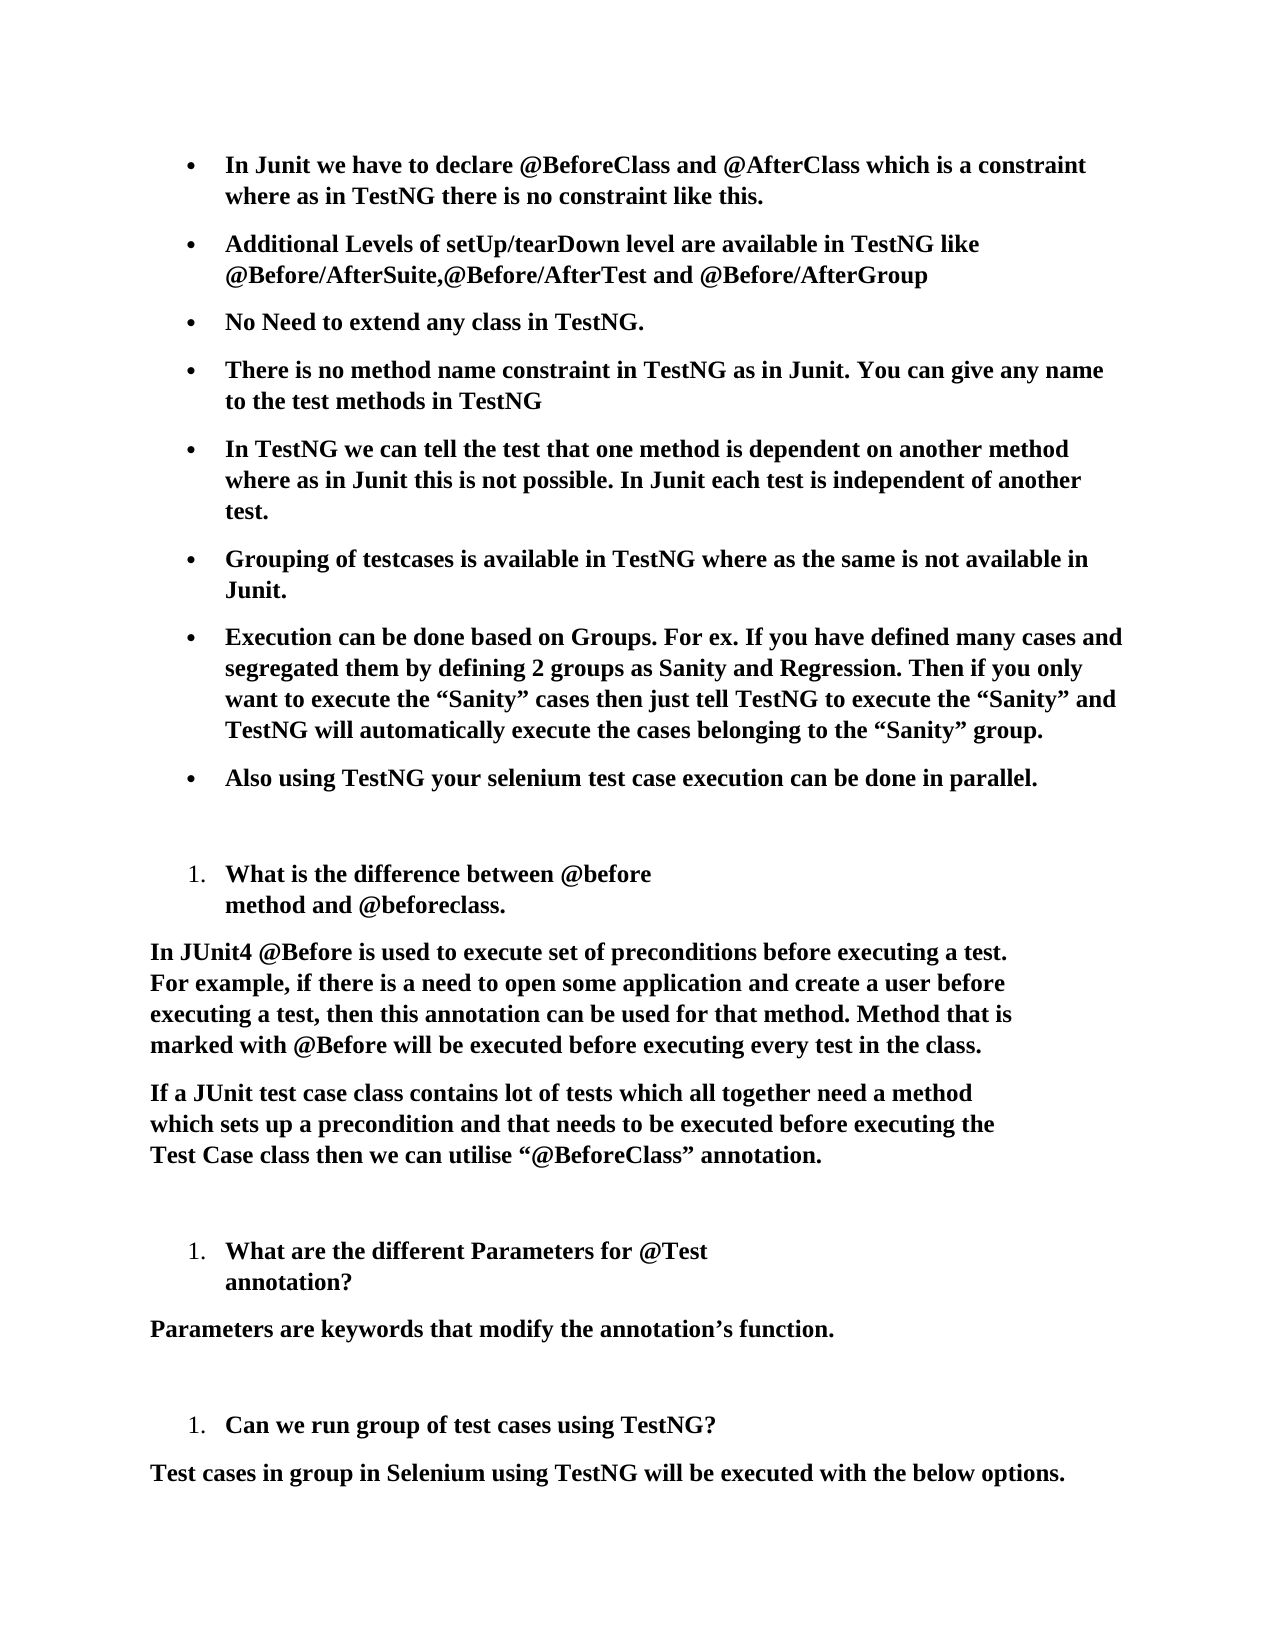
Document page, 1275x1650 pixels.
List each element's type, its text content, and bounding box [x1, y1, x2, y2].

list Additional Levels of setUp/tearDown level are available in TestNG like @Before/AfterSuite,@Before/AfterTest and @Before/AfterGroup [187, 229, 1125, 288]
list There is no method name constraint in TestNG as in Junit. You can give any name to the test methods in TestNG [187, 355, 1125, 415]
list No Need to extend any class in TestNG. [187, 307, 1125, 336]
text Parameters are keywords that modify the annotation’s function. [150, 1314, 1125, 1343]
list What are the different Parameters for @Test annotation? [187, 1236, 1125, 1296]
list Can we run group of test cases using TestNG? [187, 1410, 1125, 1439]
list What is the difference between @before method and @beforeclass. [187, 859, 1125, 918]
list In Junit we have to declare @BeforeClass and @AfterClass which is a constraint where as in TestNG there is no constraint like this. [187, 150, 1125, 210]
list Execution can be done based on Groups. For ex. If you have defined many cases and segregated them by defining 2 groups as Sanity and Regression. Then if you only want to execute the “Sanity” cases then just tell TestNG to execute the “Sanity” and TestNG will automatically execute the cases belonging to the “Sanity” group. [187, 622, 1125, 744]
text In JUnit4 @Before is used to execute set of preconditions before executing a test. For example, if there is a need to open some application and create a user before executing a test, then this annotation can be used for that method. Method that is marked with @Before will be executed before executing every test in the class. [150, 937, 1125, 1059]
list In TestNG we can tell the test that one method is dependent on another method where as in Junit this is not possible. In Junit each test is independent of another test. [187, 434, 1125, 525]
list Also using TestNG your selenium test case execution can be done in parallel. [187, 763, 1125, 792]
text Test cases in group in Selenium using TestNG will be executed with the below options. [150, 1458, 1125, 1486]
text If a JUnit test case class contains lot of tests which all together need a method which sets up a precondition and that needs to be executed before executing the Test Case class then we can utilise “@BeforeClass” annotation. [150, 1078, 1125, 1169]
list Grouping of testcases is available in TestNG where as the same is not available in Junit. [187, 544, 1125, 603]
